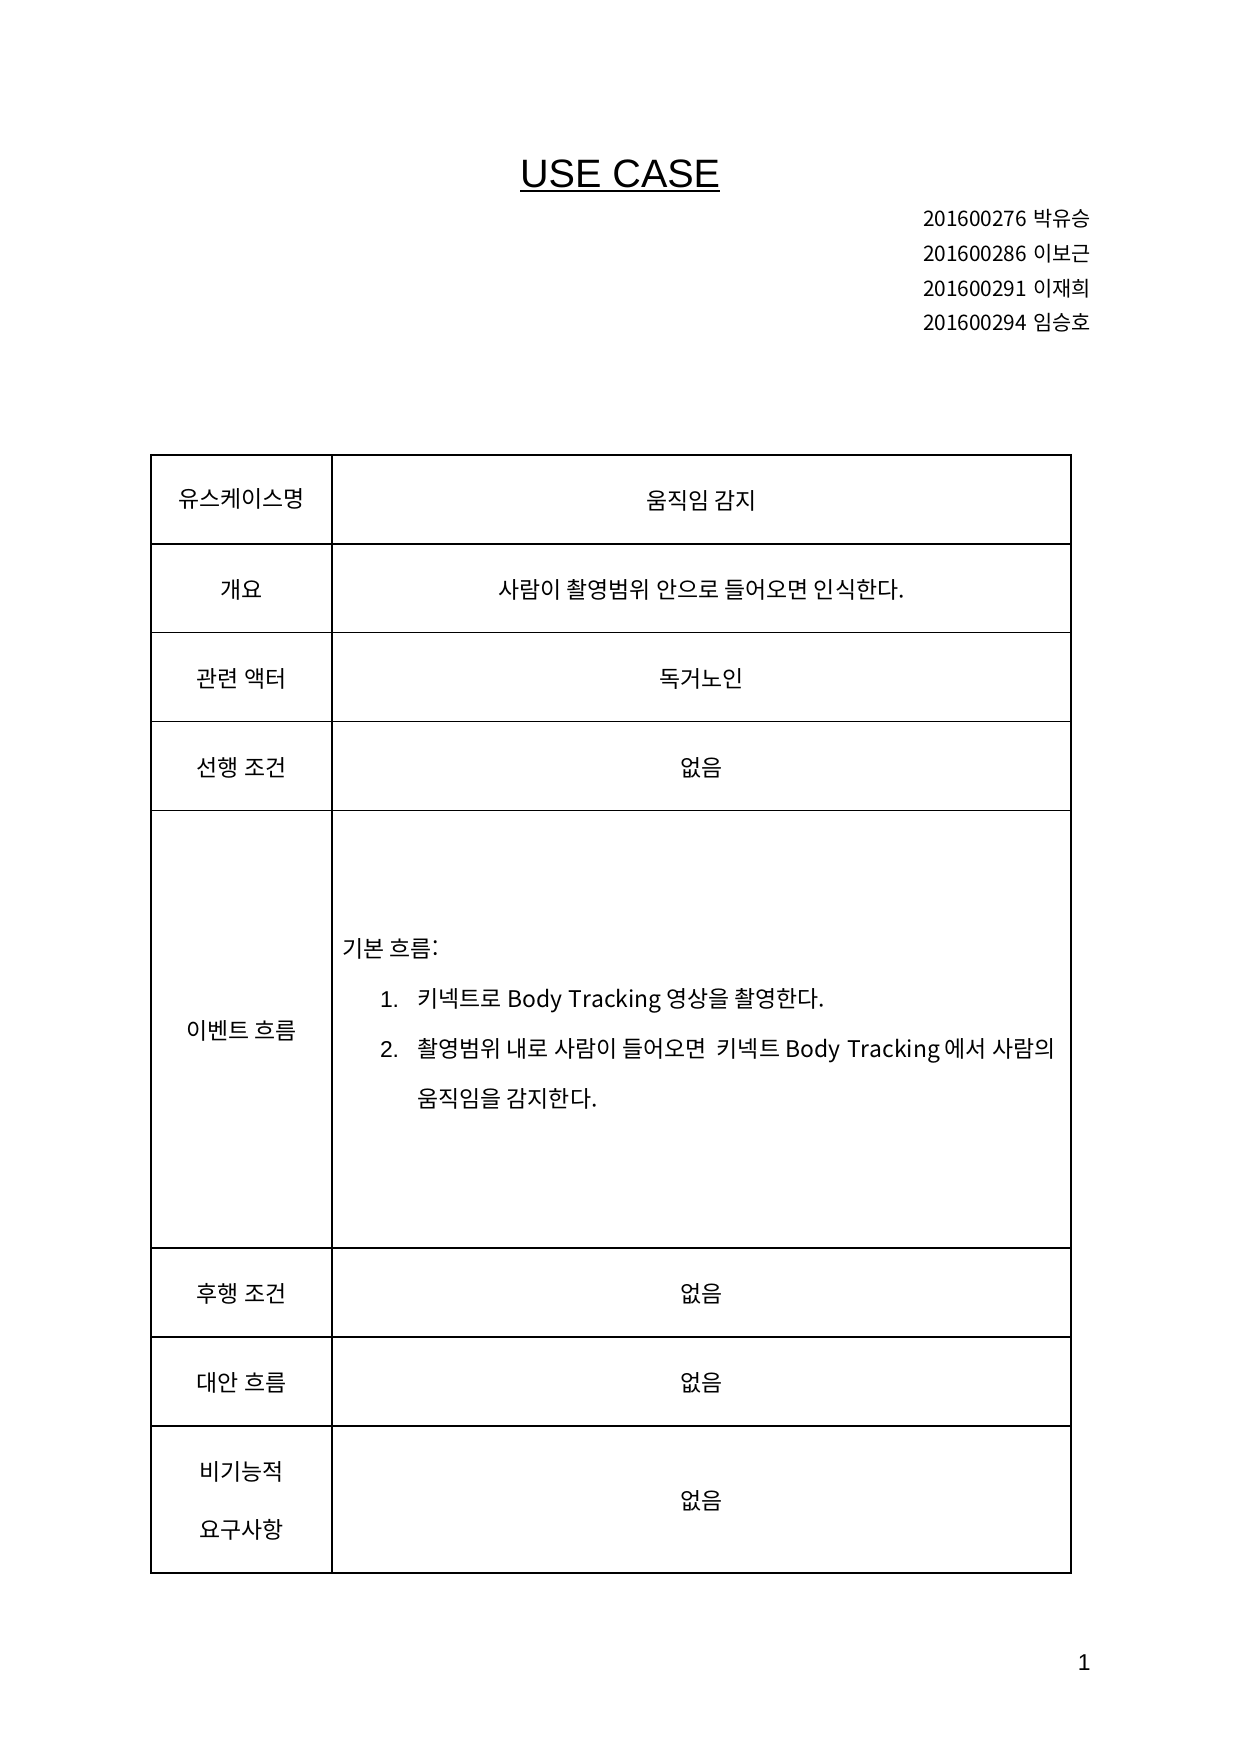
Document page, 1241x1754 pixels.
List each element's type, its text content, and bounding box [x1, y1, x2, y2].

text 201600291 이재희 [150, 272, 1090, 302]
text USE CASE [150, 150, 1090, 196]
table_header 움직임 감지 [333, 456, 1070, 543]
table_cell 없음 [333, 1249, 1070, 1336]
table_header 유스케이스명 [152, 456, 331, 543]
table_cell 개요 [152, 545, 331, 632]
text 201600294 임승호 [150, 306, 1090, 337]
table_cell 사람이 촬영범위 안으로 들어오면 인식한다. [333, 545, 1070, 632]
table_cell 없음 [333, 1427, 1070, 1572]
table_cell 관련 액터 [152, 633, 331, 721]
table_cell 독거노인 [333, 633, 1070, 721]
table_cell 비기능적 요구사항 [152, 1427, 331, 1572]
table_cell 이벤트 흐름 [152, 811, 331, 1247]
text 201600276 박유승 [150, 202, 1090, 233]
table_cell 기본 흐름: 키넥트로 Body Tracking영상을 촬영한다. 촬영범위 내로 사람이 들어오면 키넥트 Body Tracking에서 사람의 움직임을 감지한다. [333, 811, 1070, 1247]
table_cell 선행 조건 [152, 722, 331, 810]
table_cell 후행 조건 [152, 1249, 331, 1336]
table_cell 없음 [333, 1338, 1070, 1425]
table_cell 없음 [333, 722, 1070, 810]
text 201600286 이보근 [150, 237, 1090, 267]
table_cell 대안 흐름 [152, 1338, 331, 1425]
